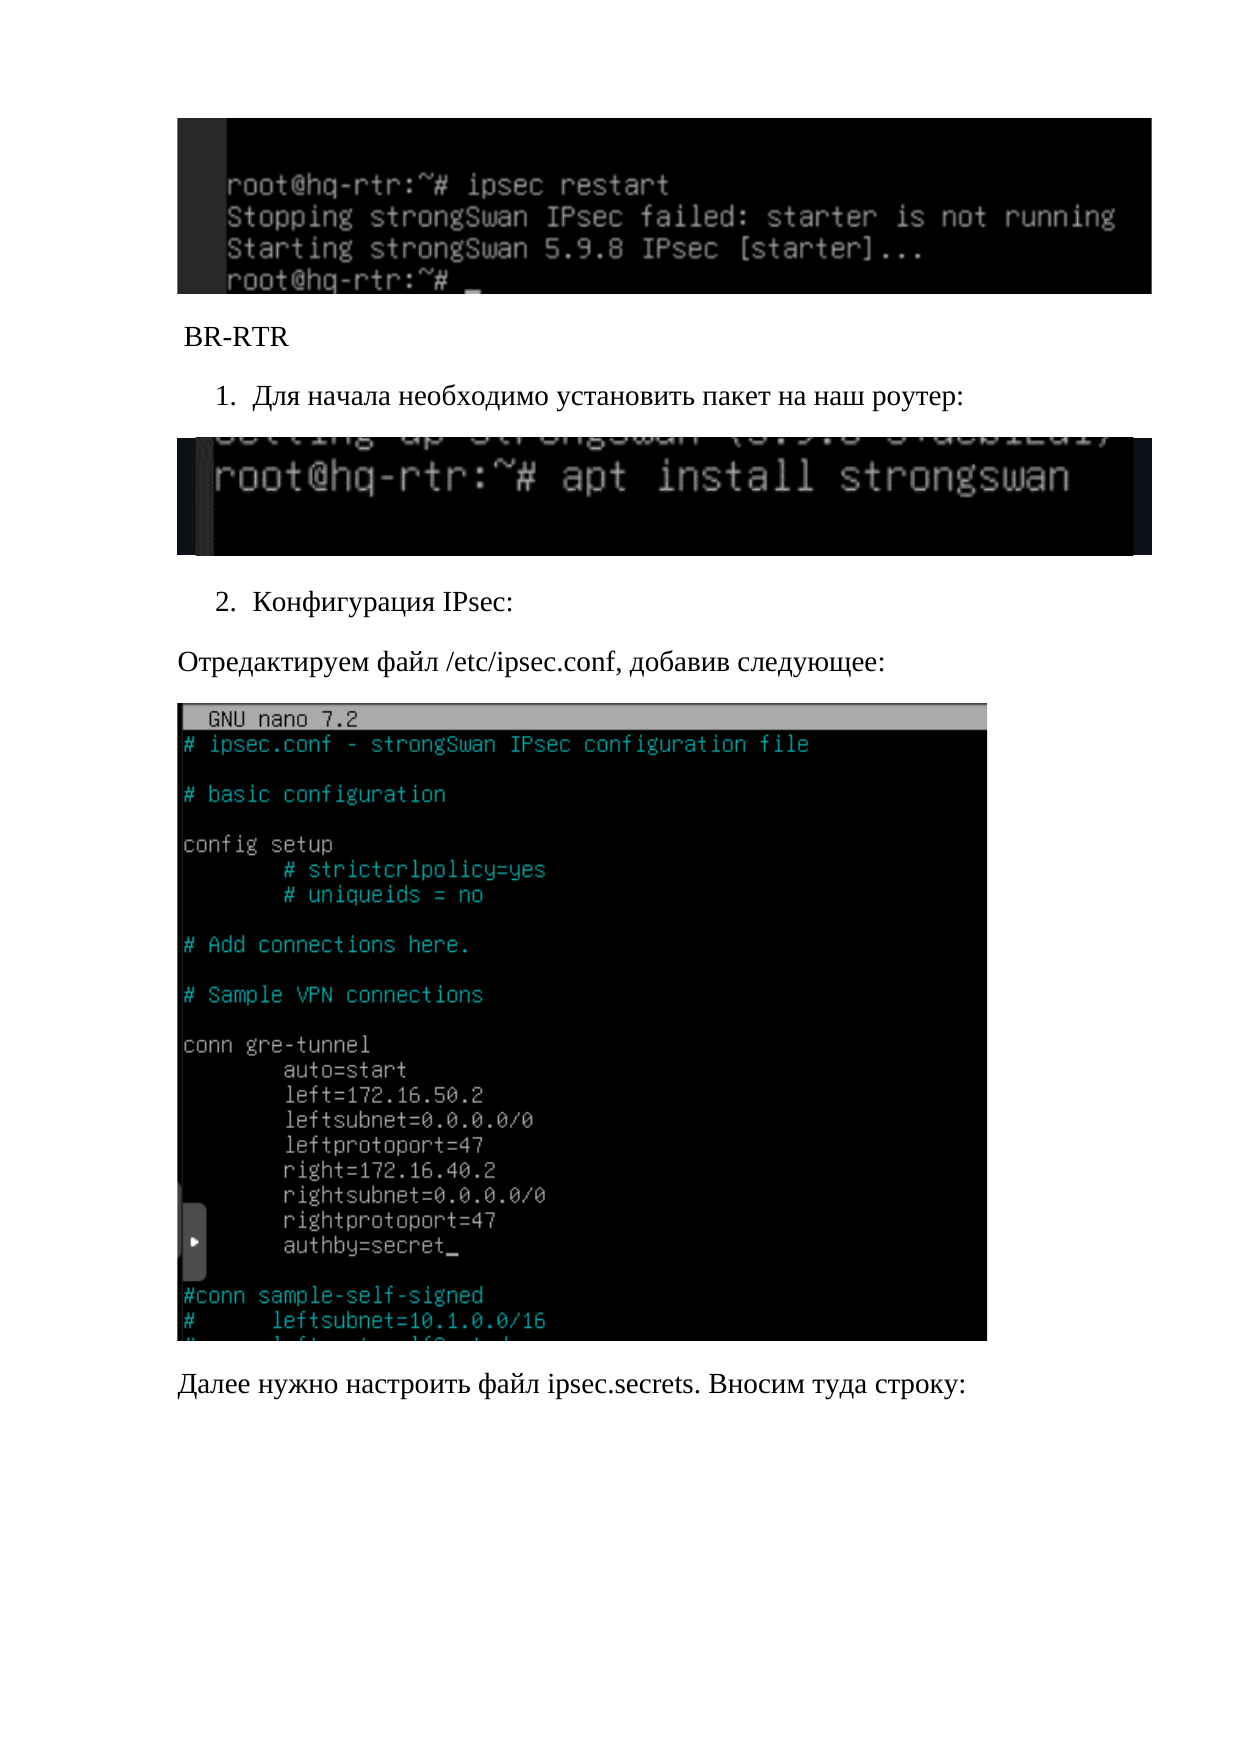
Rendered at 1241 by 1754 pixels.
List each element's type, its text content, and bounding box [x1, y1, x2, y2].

text Отредактируем файл /etc/ipsec.conf, добавив следующее: [177, 644, 1152, 677]
picture [177, 118, 1152, 294]
picture [195, 437, 1134, 556]
text BR-RTR [177, 319, 1152, 352]
list Конфигурация IPsec: [215, 584, 1152, 618]
text Далее нужно настроить файл ipsec.secrets. Вносим туда строку: [177, 1366, 1152, 1399]
list Для начала необходимо установить пакет на наш роутер: [215, 378, 1152, 412]
picture [177, 703, 988, 1341]
